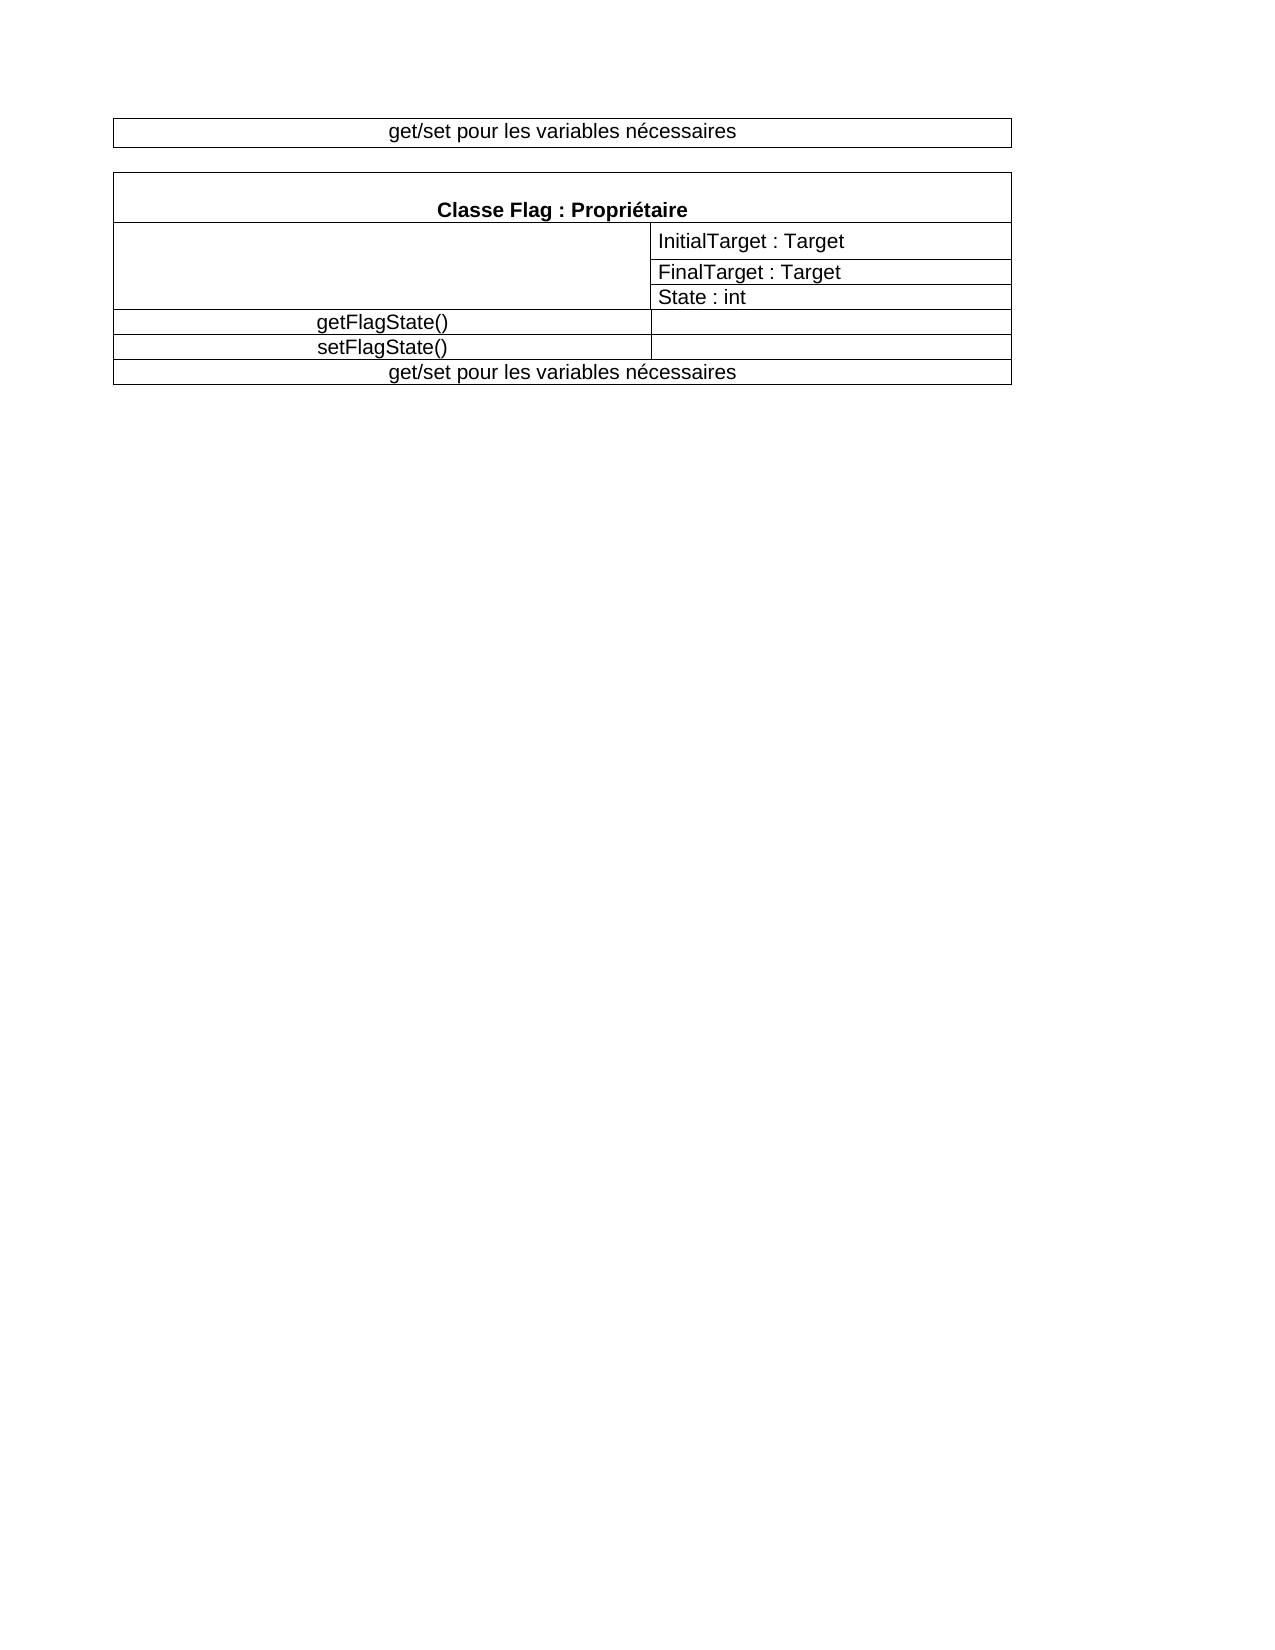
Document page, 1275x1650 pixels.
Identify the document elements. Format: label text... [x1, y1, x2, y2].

table_cell FinalTarget : Target [651, 260, 1011, 284]
table_cell getFlagState() [114, 310, 651, 334]
table_cell [652, 335, 1011, 359]
table_cell [652, 310, 1011, 334]
table_cell State : int [651, 285, 1011, 309]
table_cell [114, 223, 650, 309]
table_cell get/set pour les variables nécessaires [114, 119, 1011, 147]
table_cell setFlagState() [114, 335, 651, 359]
table_header Classe Flag : Propriétaire [114, 173, 1011, 222]
table_cell get/set pour les variables nécessaires [114, 360, 1011, 384]
table_cell InitialTarget : Target [651, 223, 1011, 259]
